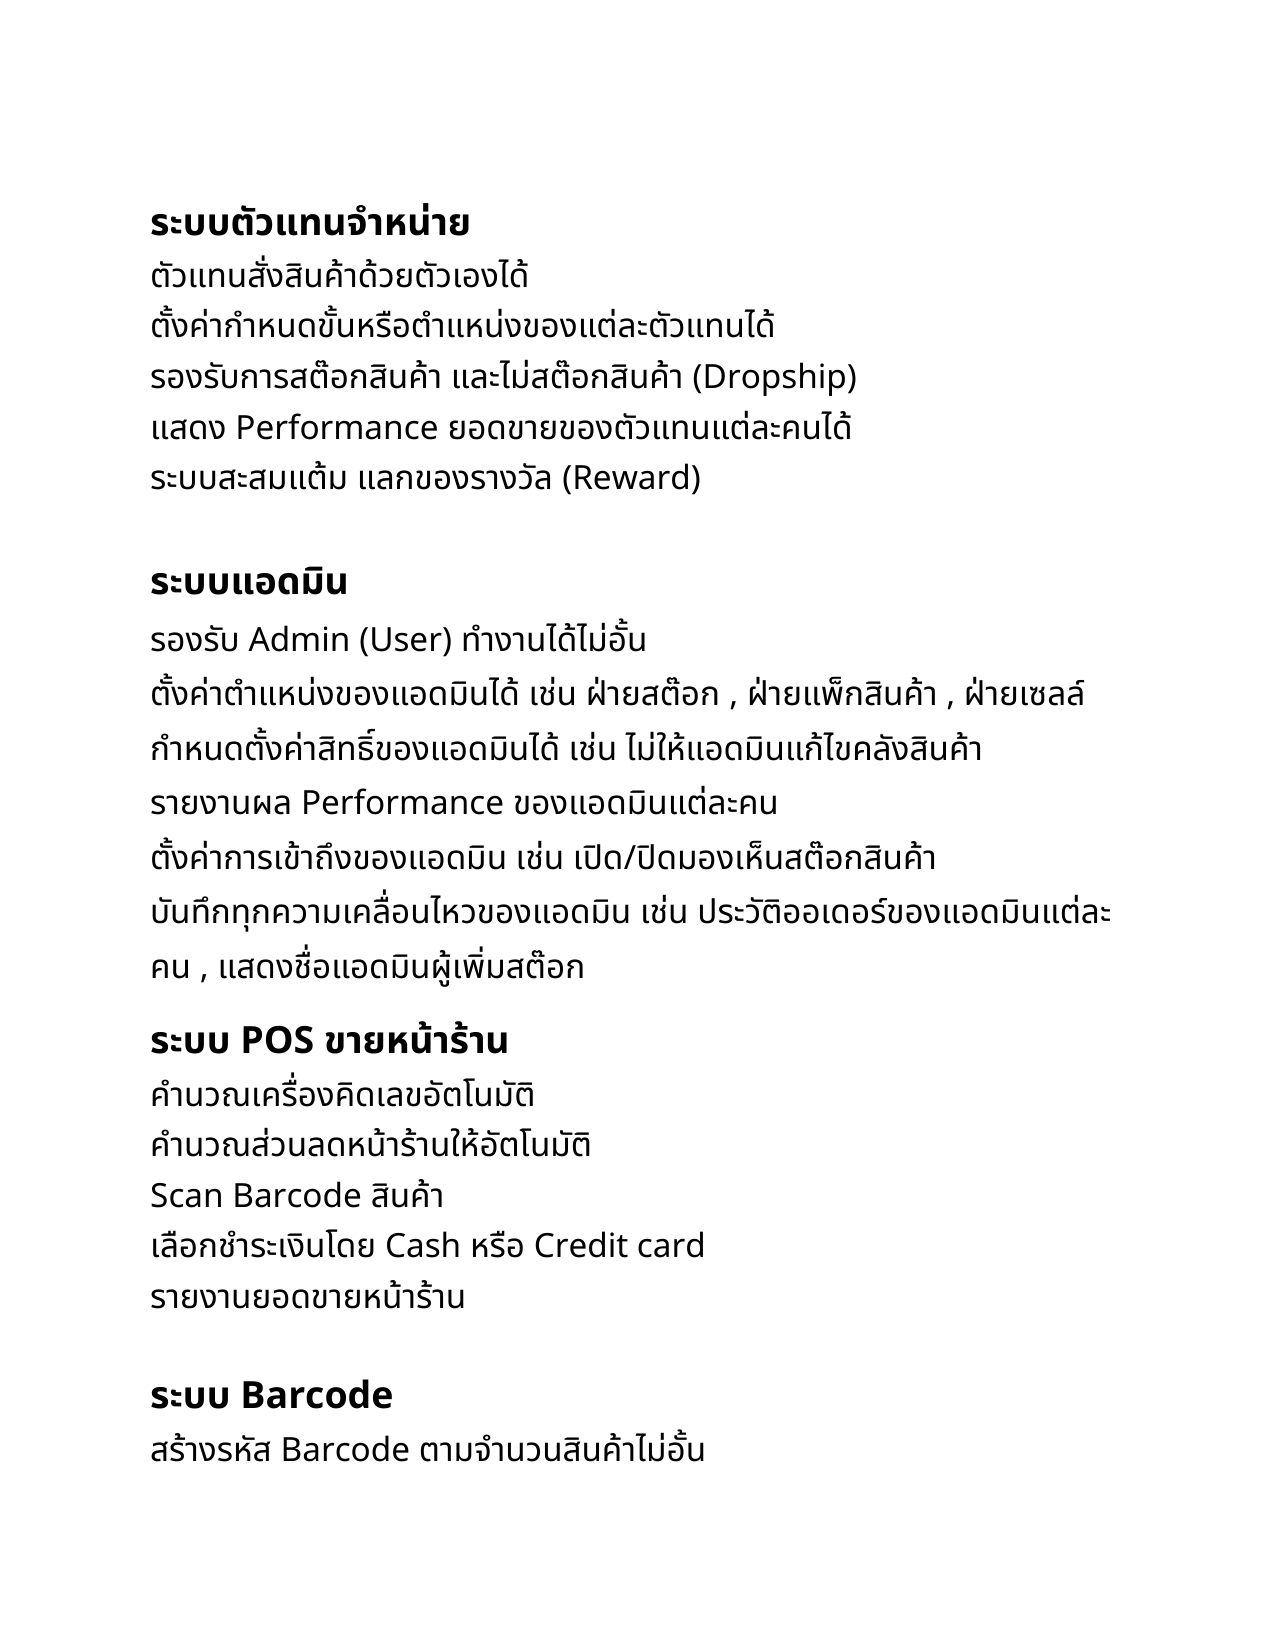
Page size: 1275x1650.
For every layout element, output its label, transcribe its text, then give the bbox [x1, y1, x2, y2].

text คำนวณส่วนลดหน้าร้านให้อัตโนมัติ [150, 1121, 1125, 1171]
text รองรับการสต๊อกสินค้า และไม่สต๊อกสินค้า (Dropship) [150, 353, 1125, 403]
text ระบบแอดมิน รองรับ Admin (User) ทำงานได้ไม่อั้น ตั้งค่าตำแหน่งของแอดมินได้ เช่น ฝ่ายสต๊อก , ฝ่ายแพ็กสินค้า , ฝ่ายเซลล์ กำหนดตั้งค่าสิทธิ์ของแอดมินได้ เช่น ไม่ให้แอดมินแก้ไขคลังสินค้า รายงานผล Performance ของแอดมินแต่ละคน ตั้งค่าการเข้าถึงของแอดมิน เช่น เปิด/ปิดมองเห็นสต๊อกสินค้า บันทึกทุกความเคลื่อนไหวของแอดมิน เช่น ประวัติออเดอร์ของแอดมินแต่ละคน , แสดงชื่อแอดมินผู้เพิ่มสต๊อก [150, 505, 1125, 993]
text ระบบสะสมแต้ม แลกของรางวัล (Reward) [150, 454, 1125, 505]
text ระบบ POS ขายหน้าร้าน [150, 1014, 1125, 1071]
text สร้างรหัส Barcode ตามจำนวนสินค้าไม่อั้น [150, 1426, 1125, 1476]
text แสดง Performance ยอดขายของตัวแทนแต่ละคนได้ [150, 403, 1125, 454]
text คำนวณเครื่องคิดเลขอัตโนมัติ [150, 1071, 1125, 1121]
text ระบบตัวแทนจำหน่าย [150, 195, 1125, 252]
text รายงานยอดขายหน้าร้าน [150, 1273, 1125, 1323]
text ตัวแทนสั่งสินค้าด้วยตัวเองได้ [150, 252, 1125, 302]
text ระบบ Barcode [150, 1368, 1125, 1426]
text ตั้งค่ากำหนดขั้นหรือตำแหน่งของแต่ละตัวแทนได้ [150, 302, 1125, 353]
text เลือกชำระเงินโดย Cash หรือ Credit card [150, 1222, 1125, 1273]
text Scan Barcode สินค้า [150, 1171, 1125, 1222]
